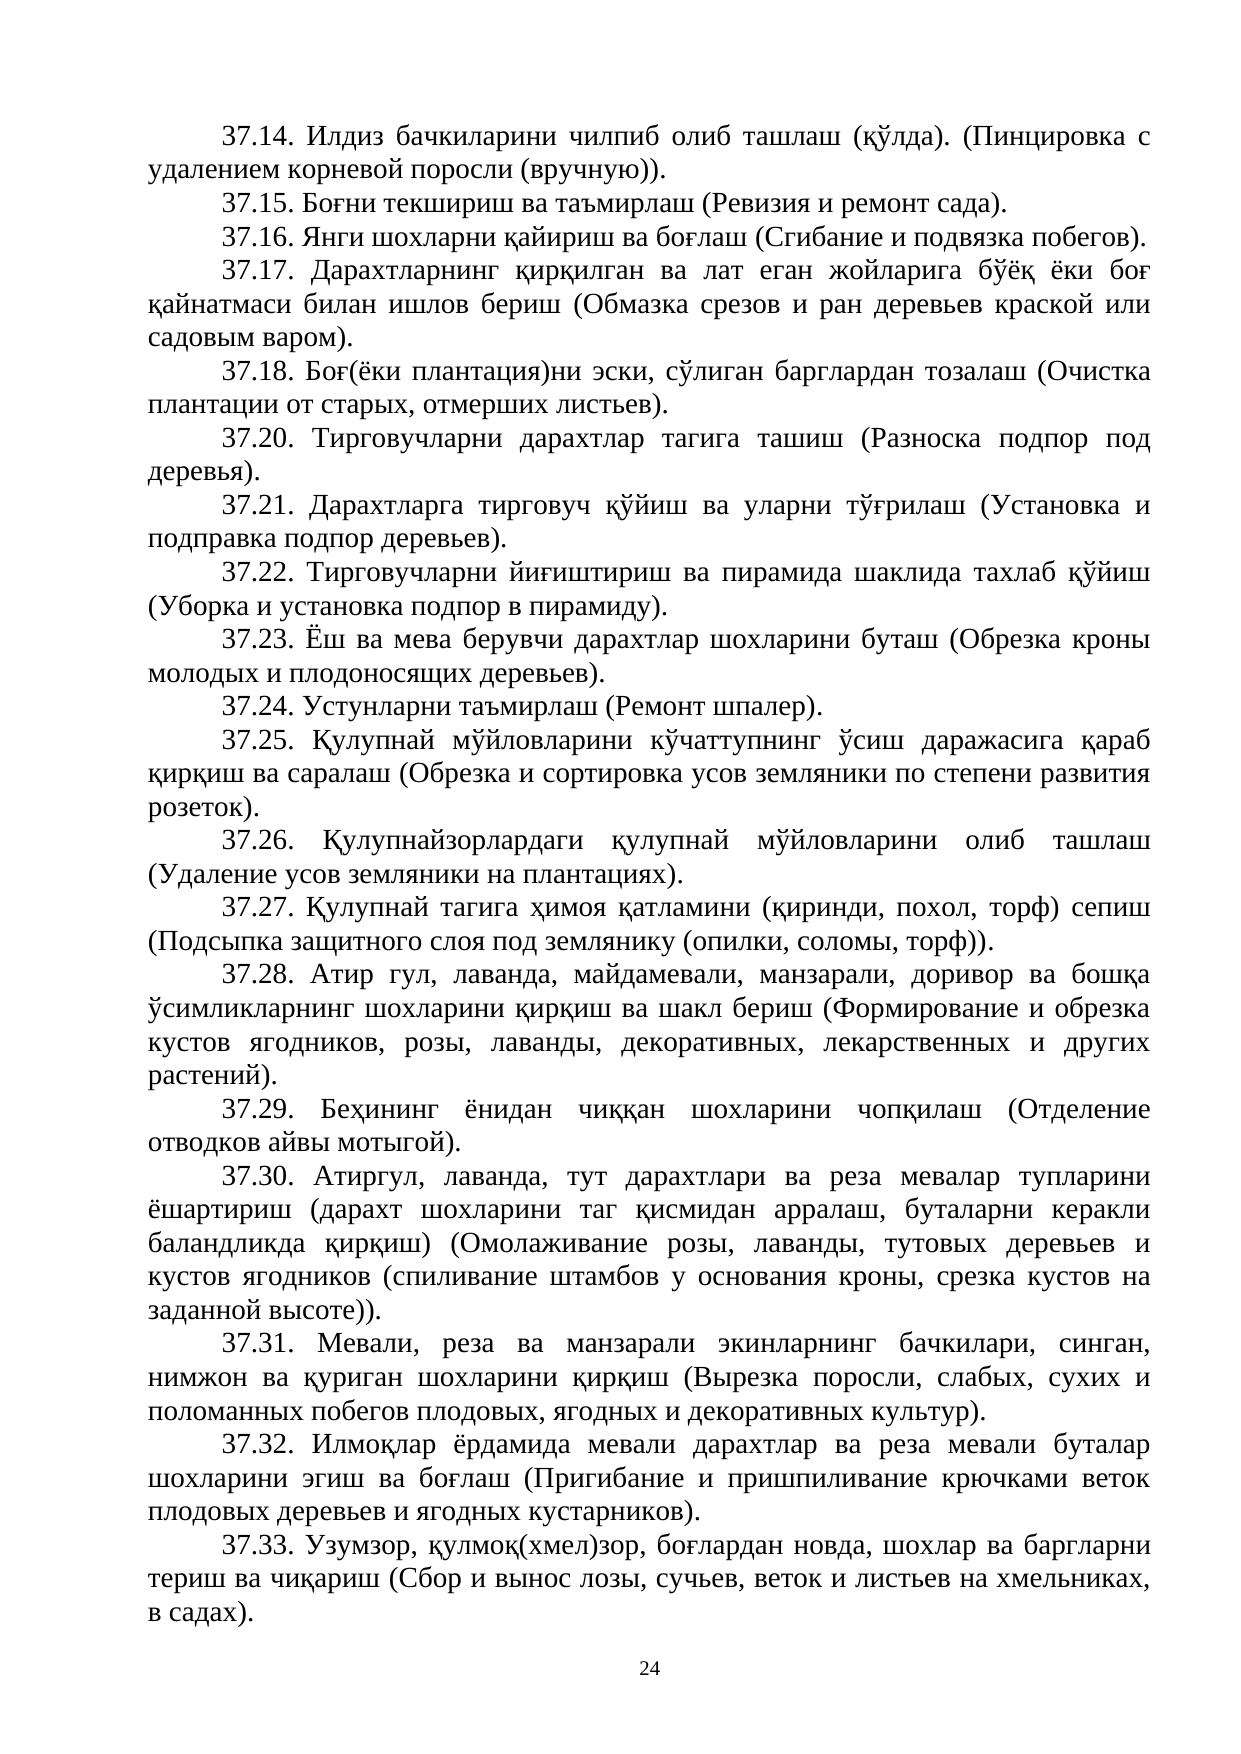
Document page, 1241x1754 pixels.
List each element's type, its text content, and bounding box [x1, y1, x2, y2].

text 37.25. Қулупнай мўйловларини кўчаттупнинг ўсиш даражасига қараб қирқиш ва саралаш (Обрезка и сортировка усов земляники по степени развития розеток). [148, 722, 1152, 822]
text 37.24. Устунларни таъмирлаш (Ремонт шпалер). [148, 688, 1152, 722]
text 37.30. Атиргул, лаванда, тут дарахтлари ва реза мевалар тупларини ёшартириш (дарахт шохларини таг қисмидан арралаш, буталарни керакли баландликда қирқиш) (Омолаживание розы, лаванды, тутовых деревьев и кустов ягодников (спиливание штамбов у основания кроны, срезка кустов на заданной высоте)). [148, 1158, 1152, 1326]
text 37.29. Беҳининг ёнидан чиққан шохларини чопқилаш (Отделение отводков айвы мотыгой). [148, 1091, 1152, 1158]
text 37.31. Мевали, реза ва манзарали экинларнинг бачкилари, синган, нимжон ва қуриган шохларини қирқиш (Вырезка поросли, слабых, сухих и поломанных побегов плодовых, ягодных и декоративных культур). [148, 1326, 1152, 1426]
text 37.22. Тирговучларни йиғиштириш ва пирамида шаклида тахлаб қўйиш (Уборка и установка подпор в пирамиду). [148, 554, 1152, 621]
text 37.17. Дарахтларнинг қирқилган ва лат еган жойларига бўёқ ёки боғ қайнатмаси билан ишлов бериш (Обмазка срезов и ран деревьев краской или садовым варом). [148, 252, 1152, 353]
text 37.28. Атир гул, лаванда, майдамевали, манзарали, доривор ва бошқа ўсимликларнинг шохларини қирқиш ва шакл бериш (Формирование и обрезка кустов ягодников, розы, лаванды, декоративных, лекарственных и других растений). [148, 957, 1152, 1091]
text 37.32. Илмоқлар ёрдамида мевали дарахтлар ва реза мевали буталар шохларини эгиш ва боғлаш (Пригибание и пришпиливание крючками веток плодовых деревьев и ягодных кустарников). [148, 1426, 1152, 1527]
text 37.20. Тирговучларни дарахтлар тагига ташиш (Разноска подпор под деревья). [148, 420, 1152, 487]
text 37.14. Илдиз бачкиларини чилпиб олиб ташлаш (қўлда). (Пинцировка с удалением корневой поросли (вручную)). [148, 118, 1152, 185]
text 37.15. Боғни текшириш ва таъмирлаш (Ревизия и ремонт сада). [148, 185, 1152, 219]
text 37.21. Дарахтларга тирговуч қўйиш ва уларни тўғрилаш (Установка и подправка подпор деревьев). [148, 487, 1152, 554]
text 37.23. Ёш ва мева берувчи дарахтлар шохларини буташ (Обрезка кроны молодых и плодоносящих деревьев). [148, 621, 1152, 688]
text 37.33. Узумзор, қулмоқ(хмел)зор, боғлардан новда, шохлар ва баргларни териш ва чиқариш (Сбор и вынос лозы, сучьев, веток и листьев на хмельниках, в садах). [148, 1527, 1152, 1627]
text 37.26. Қулупнайзорлардаги қулупнай мўйловларини олиб ташлаш (Удаление усов земляники на плантациях). [148, 822, 1152, 889]
text 37.16. Янги шохларни қайириш ва боғлаш (Сгибание и подвязка побегов). [148, 219, 1152, 252]
text 37.18. Боғ(ёки плантация)ни эски, сўлиган барглардан тозалаш (Очистка плантации от старых, отмерших листьев). [148, 353, 1152, 420]
text 37.27. Қулупнай тагига ҳимоя қатламини (қиринди, похол, торф) сепиш (Подсыпка защитного слоя под землянику (опилки, соломы, торф)). [148, 889, 1152, 957]
